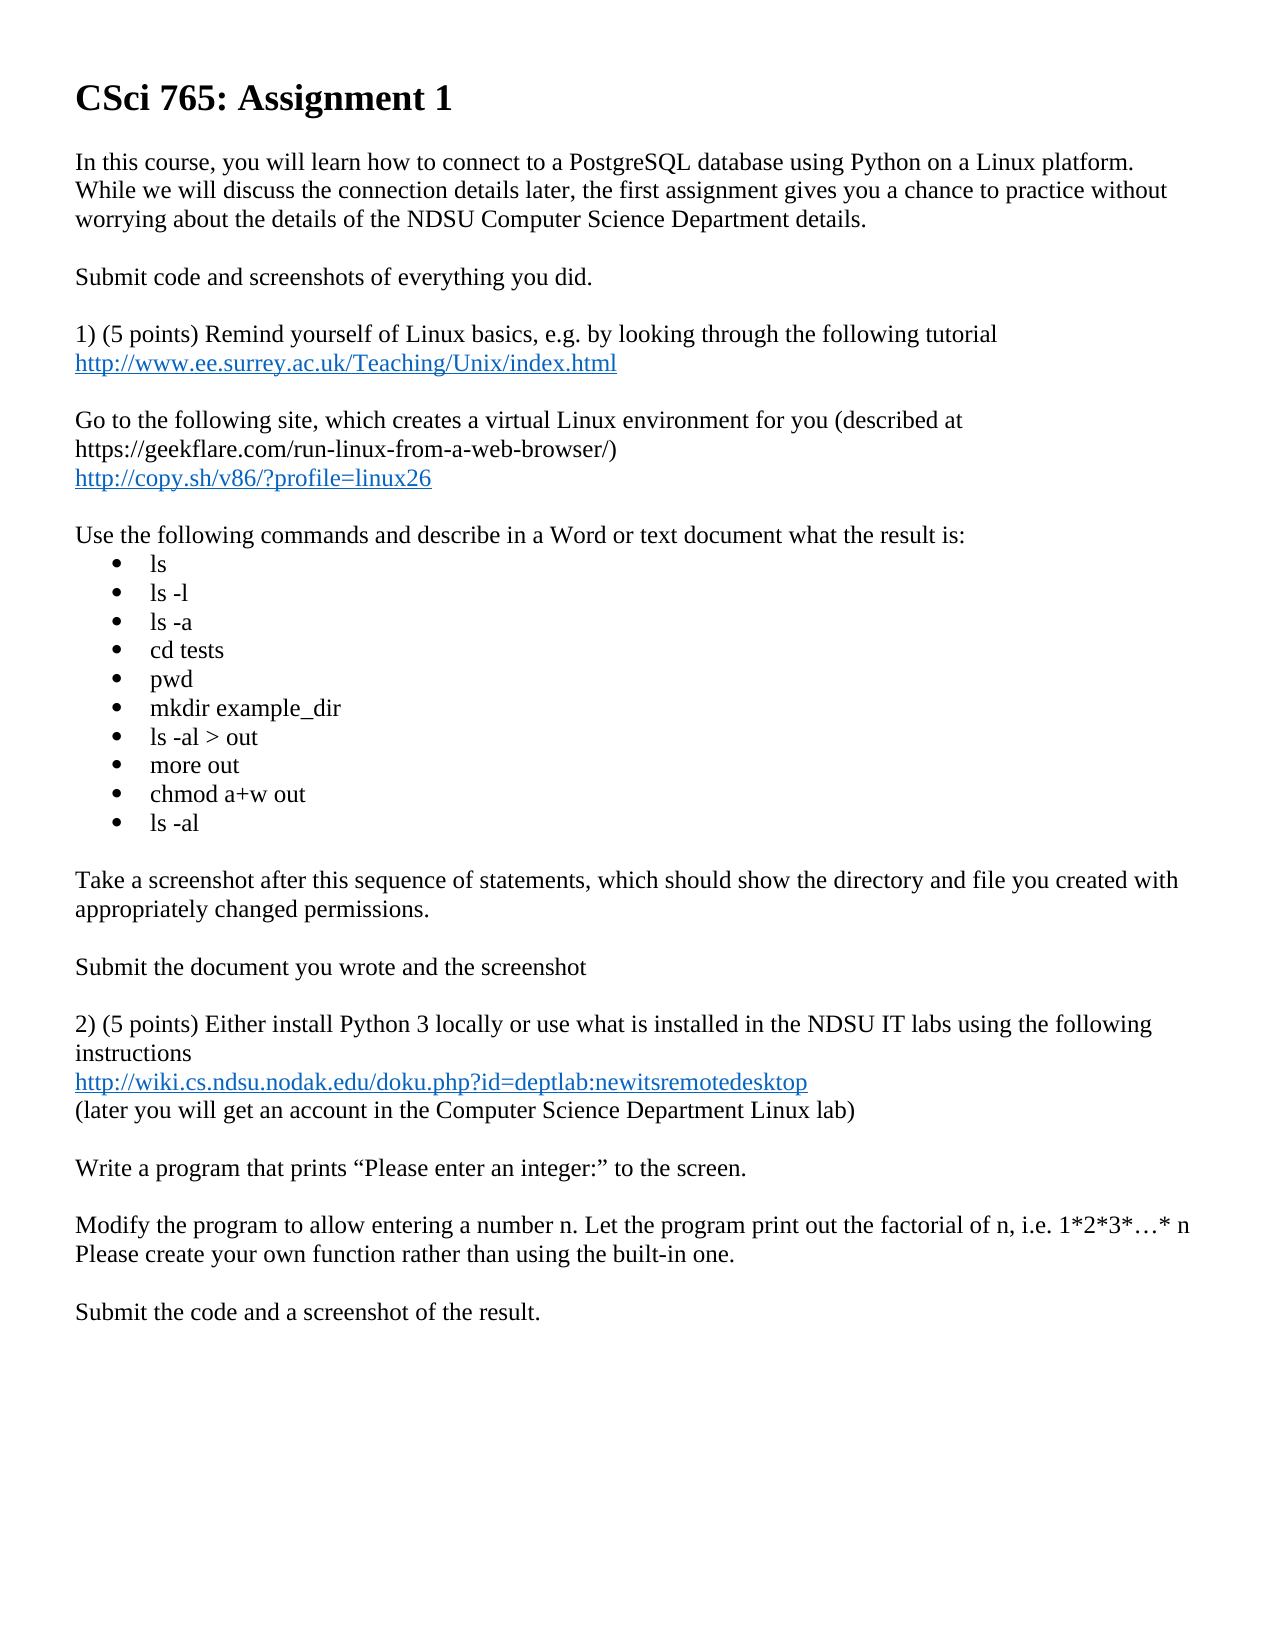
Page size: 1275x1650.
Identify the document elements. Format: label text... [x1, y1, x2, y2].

text Submit the document you wrote and the screenshot [75, 952, 1200, 981]
list ls -al > out [112, 722, 1200, 751]
text (later you will get an account in the Computer Science Department Linux lab) [75, 1096, 1200, 1124]
text CSci 765: Assignment 1 [75, 75, 1200, 118]
list ls -l [112, 578, 1200, 607]
text Take a screenshot after this sequence of statements, which should show the directory and file you created with appropriately changed permissions. [75, 866, 1200, 923]
text In this course, you will learn how to connect to a PostgreSQL database using Python on a Linux platform. While we will discuss the connection details later, the first assignment gives you a chance to practice without worrying about the details of the NDSU Computer Science Department details. [75, 147, 1200, 233]
list ls [112, 549, 1200, 578]
list mkdir example_dir [112, 693, 1200, 722]
list cd tests [112, 636, 1200, 664]
text Go to the following site, which creates a virtual Linux environment for you (described at https://geekflare.com/run-linux-from-a-web-browser/) [75, 406, 1200, 463]
list ls -al [112, 808, 1200, 837]
text Modify the program to allow entering a number n. Let the program print out the factorial of n, i.e. 1*2*3*…* n [75, 1211, 1200, 1239]
list pwd [112, 664, 1200, 693]
text 2) (5 points) Either install Python 3 locally or use what is installed in the NDSU IT labs using the following instructions [75, 1009, 1200, 1067]
text Write a program that prints “Please enter an integer:” to the screen. [75, 1153, 1200, 1182]
text Use the following commands and describe in a Word or text document what the result is: [75, 521, 1200, 549]
text http://copy.sh/v86/?profile=linux26 [75, 463, 1200, 492]
list more out [112, 751, 1200, 779]
list chmod a+w out [112, 779, 1200, 808]
text Please create your own function rather than using the built-in one. [75, 1239, 1200, 1268]
text http://wiki.cs.ndsu.nodak.edu/doku.php?id=deptlab:newitsremotedesktop [75, 1067, 1200, 1096]
text Submit code and screenshots of everything you did. [75, 262, 1200, 291]
text 1) (5 points) Remind yourself of Linux basics, e.g. by looking through the following tutorial http://www.ee.surrey.ac.uk/Teaching/Unix/index.html [75, 319, 1200, 377]
list ls -a [112, 607, 1200, 636]
text Submit the code and a screenshot of the result. [75, 1297, 1200, 1326]
